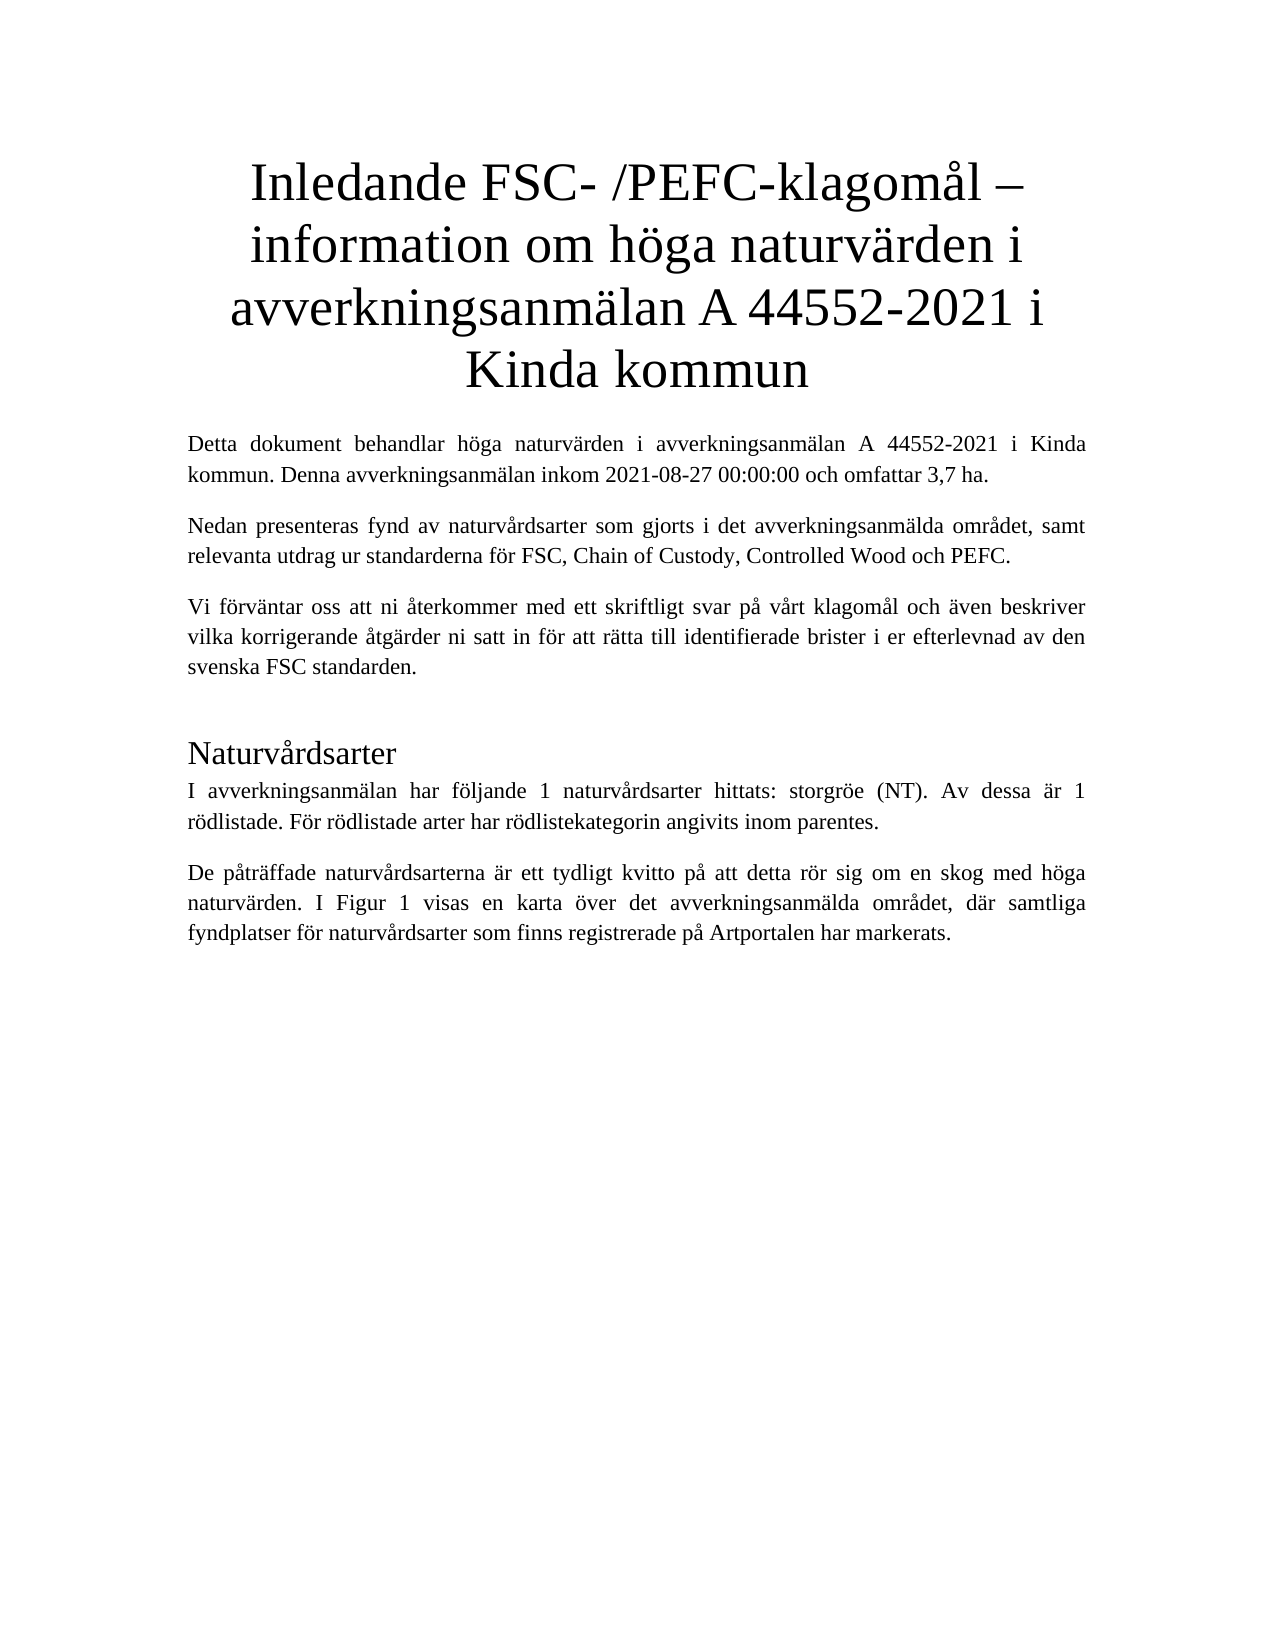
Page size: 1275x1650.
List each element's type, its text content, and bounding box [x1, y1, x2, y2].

text Nedan presenteras fynd av naturvårdsarter som gjorts i det avverkningsanmälda området, samt relevanta utdrag ur standarderna för FSC, Chain of Custody, Controlled Wood och PEFC. [187, 512, 1087, 568]
title Inledande FSC- /PEFC-klagomål – information om höga naturvärden i avverkningsanmälan A 44552-2021 i Kinda kommun [187, 150, 1087, 399]
text Detta dokument behandlar höga naturvärden i avverkningsanmälan A 44552-2021 i Kinda kommun. Denna avverkningsanmälan inkom 2021-08-27 00:00:00 och omfattar 3,7 ha. [187, 430, 1087, 487]
subtitle Naturvårdsarter [187, 733, 1087, 772]
text I avverkningsanmälan har följande 1 naturvårdsarter hittats: storgröe (NT). Av dessa är 1 rödlistade. För rödlistade arter har rödlistekategorin angivits inom parentes. [187, 778, 1087, 834]
text De påträffade naturvårdsarterna är ett tydligt kvitto på att detta rör sig om en skog med höga naturvärden. I Figur 1 visas en karta över det avverkningsanmälda området, där samtliga fyndplatser för naturvårdsarter som finns registrerade på Artportalen har markerats. [187, 859, 1087, 946]
text Vi förväntar oss att ni återkommer med ett skriftligt svar på vårt klagomål och även beskriver vilka korrigerande åtgärder ni satt in för att rätta till identifierade brister i er efterlevnad av den svenska FSC standarden. [187, 593, 1087, 680]
